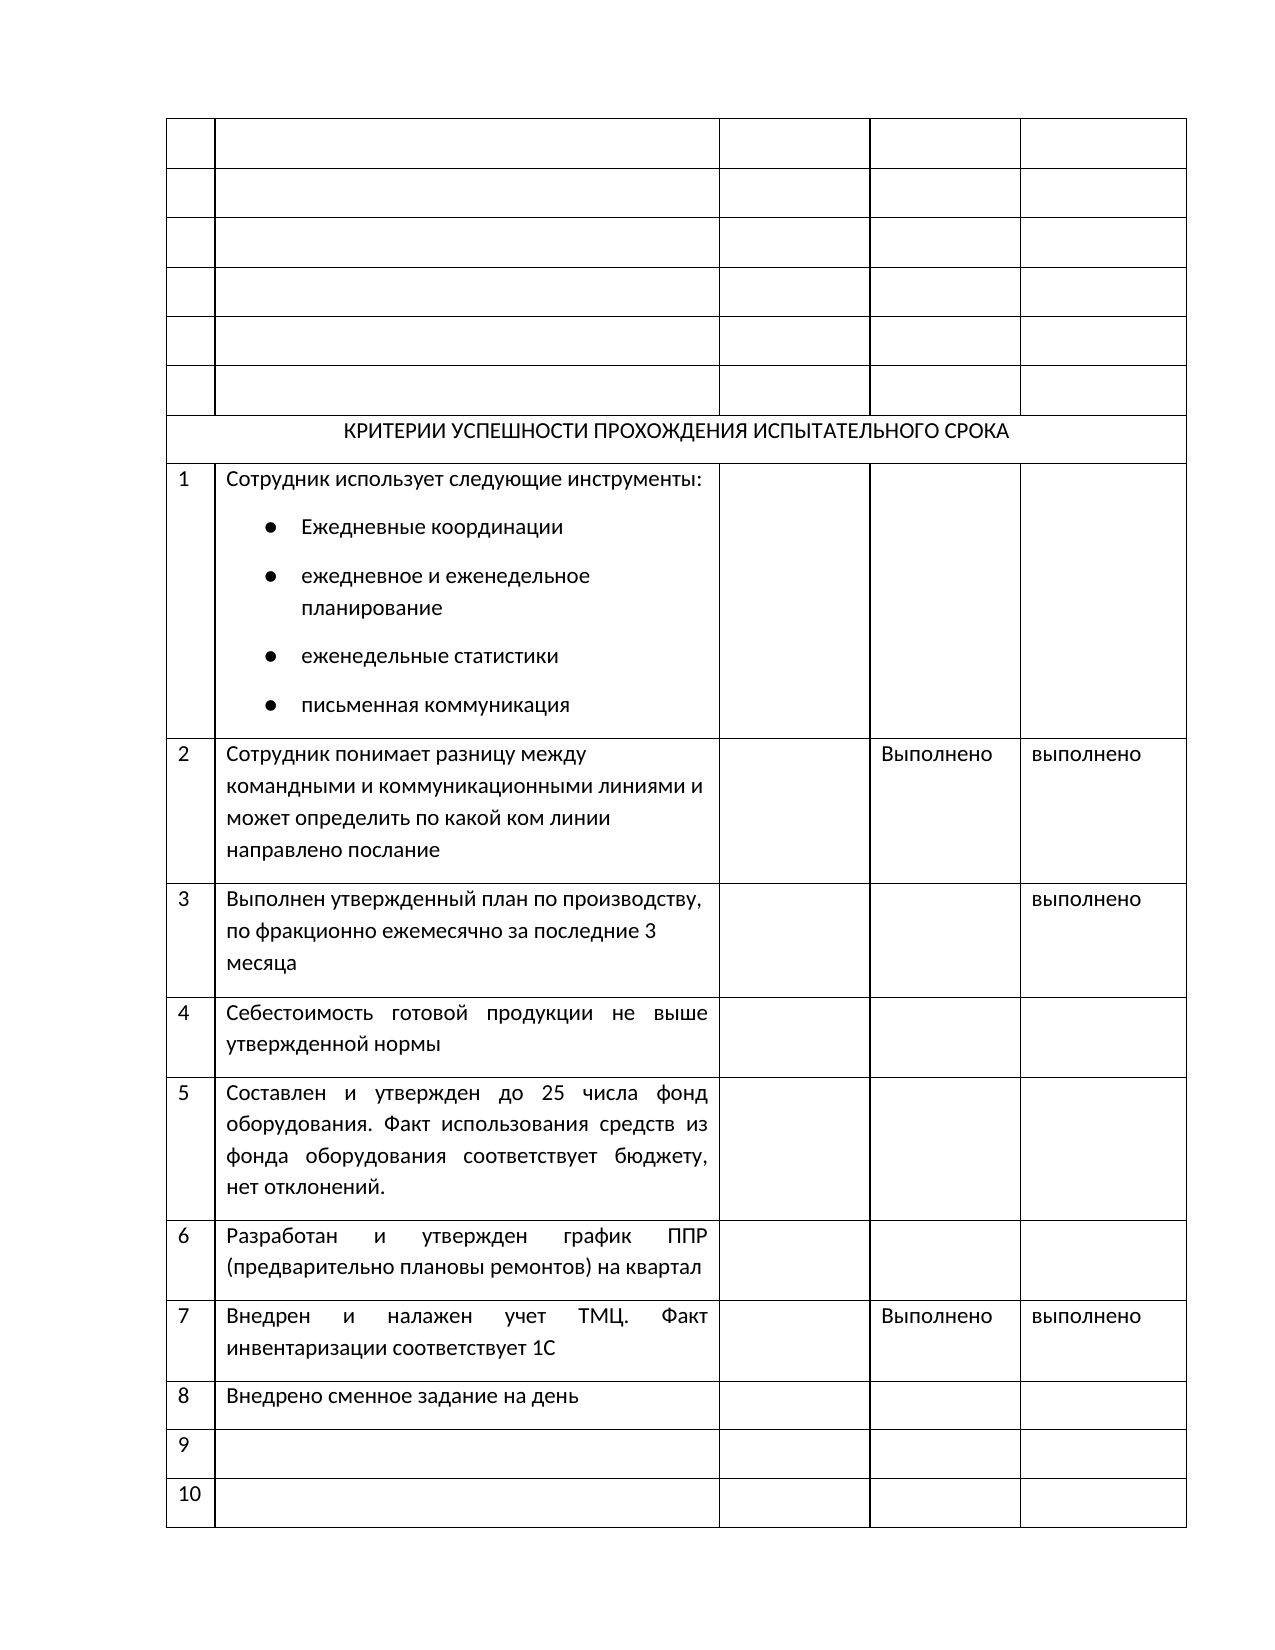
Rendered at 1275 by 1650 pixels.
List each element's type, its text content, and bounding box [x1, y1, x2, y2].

table_cell [720, 268, 869, 316]
table_cell 10 [167, 1479, 214, 1527]
table_cell [720, 464, 869, 738]
table_cell 2 [167, 739, 214, 883]
table_cell [1021, 1221, 1186, 1300]
table_cell [720, 998, 869, 1077]
table_cell [167, 268, 214, 316]
table_cell 4 [167, 998, 214, 1077]
table_cell [1021, 218, 1186, 267]
table_cell [167, 218, 214, 267]
table_cell [720, 366, 869, 415]
table_cell [871, 1078, 1020, 1220]
table_cell выполнено [1021, 739, 1186, 883]
table_cell [720, 218, 869, 267]
table_cell [167, 169, 214, 217]
table_cell [1021, 464, 1186, 738]
table_cell [871, 464, 1020, 738]
table_cell [871, 119, 1020, 168]
table_cell Внедрено сменное задание на день [216, 1382, 719, 1429]
table_cell [1021, 1479, 1186, 1527]
table_cell 9 [167, 1430, 214, 1478]
table_cell 3 [167, 884, 214, 997]
table_cell [216, 218, 719, 267]
table_cell [720, 1382, 869, 1429]
table_cell Составлен и утвержден до 25 числа фонд оборудования. Факт использования средств из фонда оборудования соответствует бюджету, нет отклонений. [216, 1078, 719, 1220]
table_cell [1021, 1430, 1186, 1478]
table_cell [216, 169, 719, 217]
table_cell [720, 1221, 869, 1300]
table_cell [216, 1479, 719, 1527]
table_cell [1021, 1382, 1186, 1429]
table_cell [216, 119, 719, 168]
table_cell [720, 1430, 869, 1478]
table_cell [167, 366, 214, 415]
table_cell [871, 1221, 1020, 1300]
table_cell [1021, 169, 1186, 217]
table_cell [216, 317, 719, 365]
table_cell Сотрудник понимает разницу между командными и коммуникационными линиями и может определить по какой ком линии направлено послание [216, 739, 719, 883]
table_cell Внедрен и налажен учет ТМЦ. Факт инвентаризации соответствует 1С [216, 1301, 719, 1381]
table_cell [1021, 317, 1186, 365]
table_cell [871, 366, 1020, 415]
table_cell Себестоимость готовой продукции не выше утвержденной нормы [216, 998, 719, 1077]
table_cell [871, 884, 1020, 997]
table_cell [720, 119, 869, 168]
table_cell Выполнен утвержденный план по производству, по фракционно ежемесячно за последние 3 месяца [216, 884, 719, 997]
table_cell выполнено [1021, 884, 1186, 997]
table_cell Выполнено [871, 1301, 1020, 1381]
table_cell 6 [167, 1221, 214, 1300]
table_cell [720, 739, 869, 883]
table_cell Сотрудник использует следующие инструменты: Ежедневные координации ежедневное и еженедельное планирование еженедельные статистики письменная коммуникация [216, 464, 719, 738]
table_cell [1021, 366, 1186, 415]
table_cell Разработан и утвержден график ППР (предварительно плановы ремонтов) на квартал [216, 1221, 719, 1300]
table_cell [871, 998, 1020, 1077]
table_cell [216, 268, 719, 316]
table_cell 5 [167, 1078, 214, 1220]
table_cell Выполнено [871, 739, 1020, 883]
table_cell [871, 317, 1020, 365]
table_cell [720, 169, 869, 217]
table_cell КРИТЕРИИ УСПЕШНОСТИ ПРОХОЖДЕНИЯ ИСПЫТАТЕЛЬНОГО СРОКА [167, 416, 1186, 463]
table_cell [1021, 119, 1186, 168]
table_cell выполнено [1021, 1301, 1186, 1381]
table_cell [1021, 998, 1186, 1077]
table_cell [720, 1301, 869, 1381]
table_cell [871, 268, 1020, 316]
table_cell [871, 1382, 1020, 1429]
table_cell [871, 1479, 1020, 1527]
table_cell 1 [167, 464, 214, 738]
table_cell [1021, 268, 1186, 316]
table_cell [871, 1430, 1020, 1478]
table_cell [871, 169, 1020, 217]
table_cell [167, 317, 214, 365]
table_cell 7 [167, 1301, 214, 1381]
table_cell 8 [167, 1382, 214, 1429]
table_cell [720, 1479, 869, 1527]
table_cell [1021, 1078, 1186, 1220]
table_cell [720, 884, 869, 997]
table_cell [720, 1078, 869, 1220]
table_cell [871, 218, 1020, 267]
table_cell [720, 317, 869, 365]
table_cell [216, 1430, 719, 1478]
table_cell [167, 119, 214, 168]
table_cell [216, 366, 719, 415]
